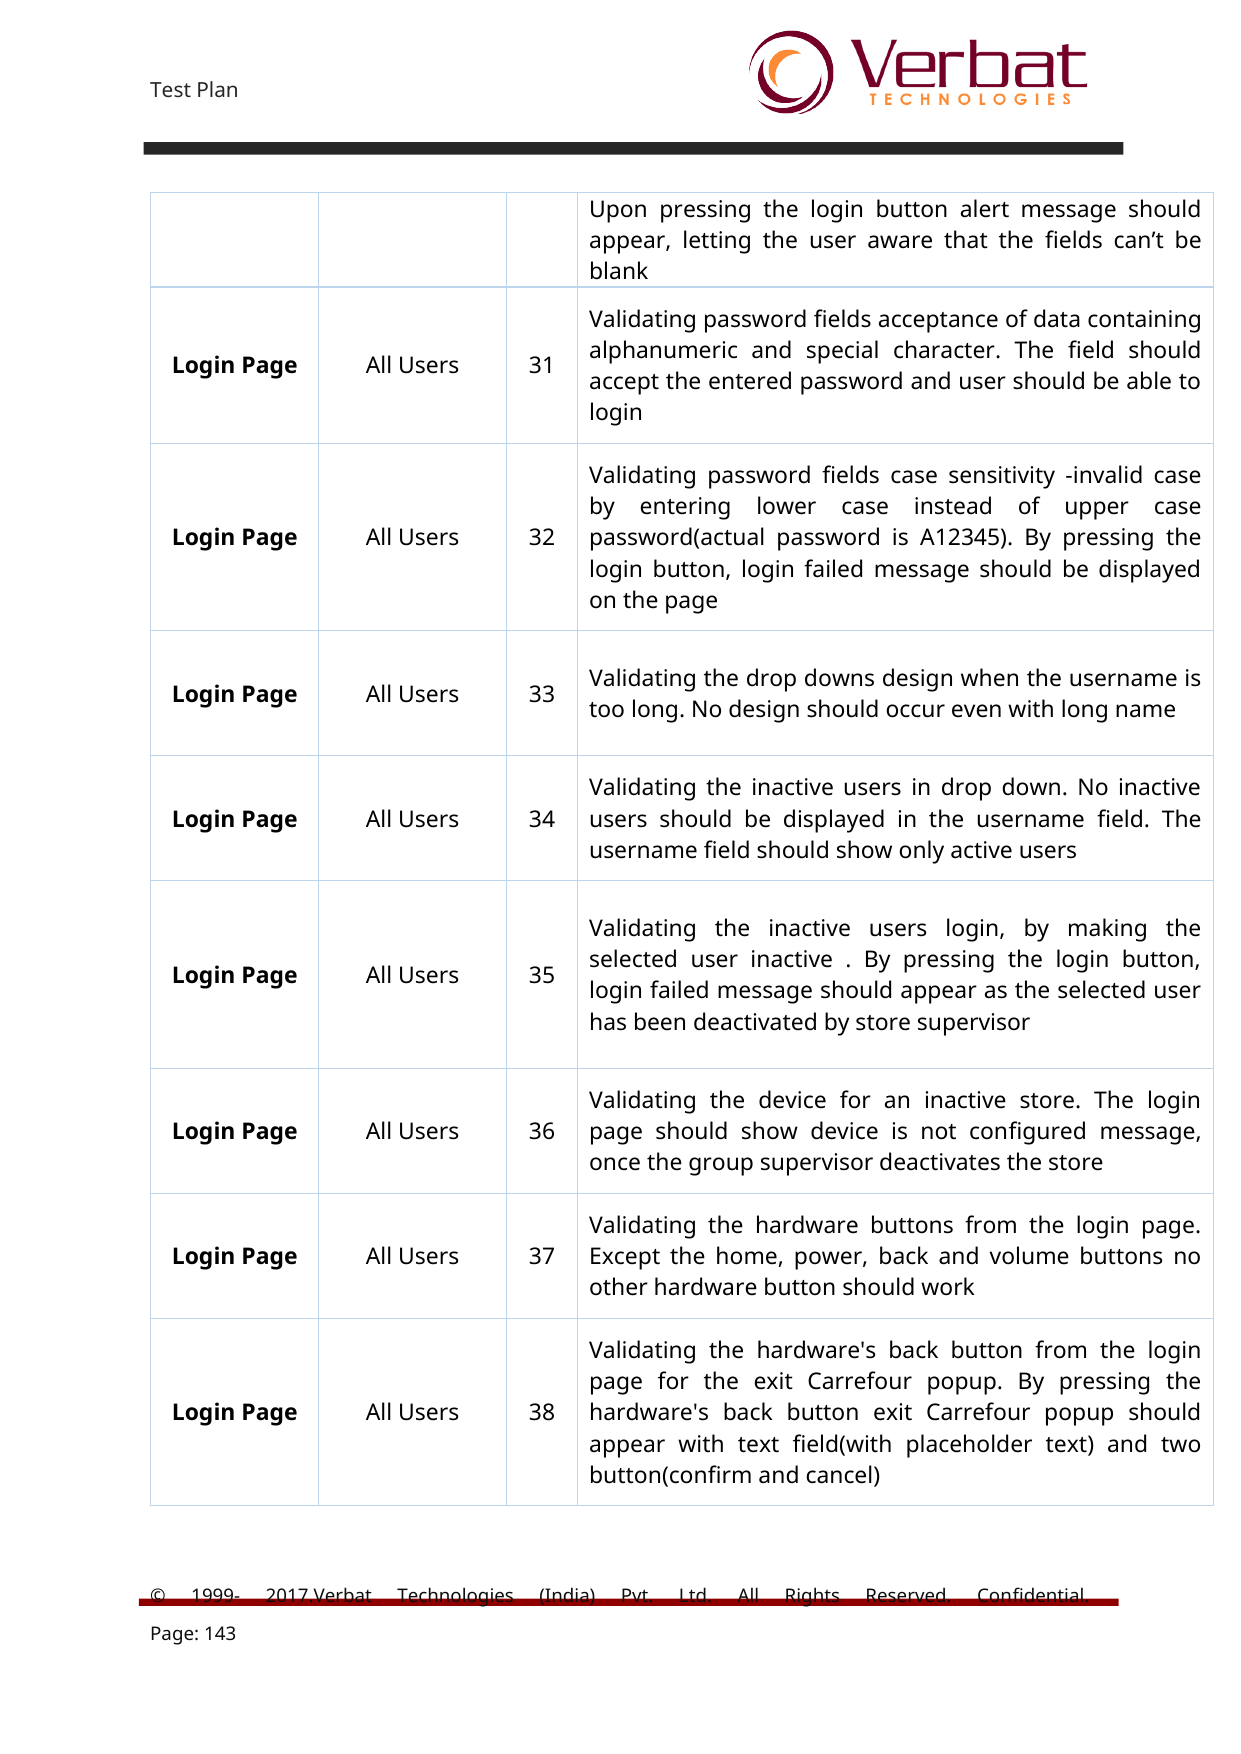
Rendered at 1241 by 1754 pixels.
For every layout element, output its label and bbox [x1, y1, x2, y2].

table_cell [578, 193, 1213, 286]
picture [745, 26, 1089, 114]
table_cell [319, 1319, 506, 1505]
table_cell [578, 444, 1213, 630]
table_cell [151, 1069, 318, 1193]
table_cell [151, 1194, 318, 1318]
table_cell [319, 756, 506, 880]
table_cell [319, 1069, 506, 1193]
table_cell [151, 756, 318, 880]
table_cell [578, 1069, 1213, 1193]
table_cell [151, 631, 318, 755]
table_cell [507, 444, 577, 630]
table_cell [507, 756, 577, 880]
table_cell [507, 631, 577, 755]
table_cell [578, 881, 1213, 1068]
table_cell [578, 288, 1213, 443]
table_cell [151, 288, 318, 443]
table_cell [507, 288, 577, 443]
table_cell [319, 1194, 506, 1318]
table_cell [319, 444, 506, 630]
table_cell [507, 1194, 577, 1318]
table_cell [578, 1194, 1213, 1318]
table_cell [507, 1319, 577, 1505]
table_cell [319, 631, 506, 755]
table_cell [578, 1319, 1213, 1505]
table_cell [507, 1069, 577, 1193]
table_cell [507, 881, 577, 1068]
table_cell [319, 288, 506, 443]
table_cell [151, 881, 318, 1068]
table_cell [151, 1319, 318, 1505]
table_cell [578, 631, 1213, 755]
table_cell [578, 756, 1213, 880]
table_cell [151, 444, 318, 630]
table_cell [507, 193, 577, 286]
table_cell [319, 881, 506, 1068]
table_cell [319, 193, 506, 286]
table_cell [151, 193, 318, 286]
